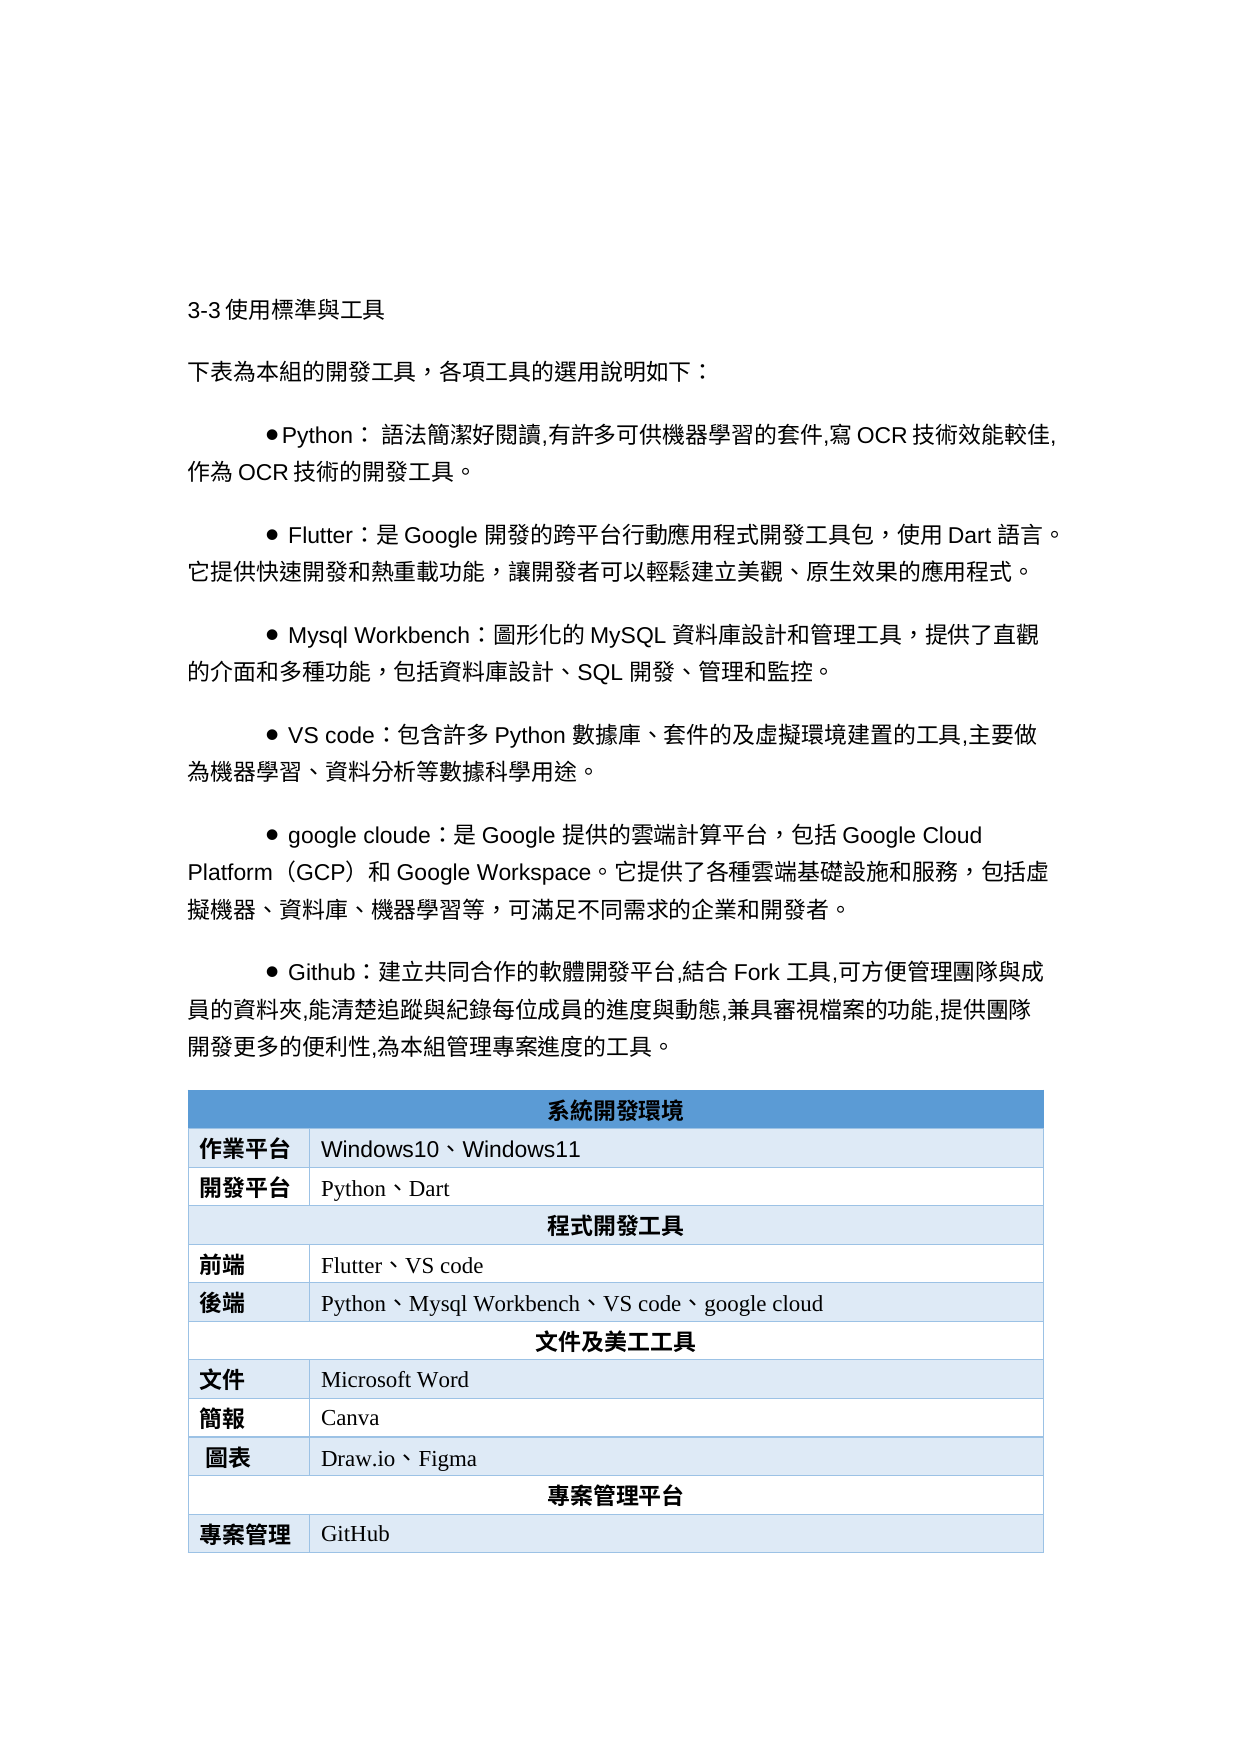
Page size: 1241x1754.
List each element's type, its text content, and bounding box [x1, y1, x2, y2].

text 3-3使用標準與工具 [187, 289, 1053, 327]
table_cell 文件 [189, 1360, 309, 1398]
table_cell 前端 [189, 1245, 309, 1282]
text ⚫ Flutter：是 Google 開發的跨平台行動應用程式開發工具包，使用 Dart 語言。它提供快速開發和熱重載功能，讓開發者可以輕鬆建立美觀、原生效果的應用程式。 [187, 514, 1053, 589]
table_cell Canva [310, 1399, 1043, 1436]
table_cell 後端 [189, 1283, 309, 1321]
table_cell Draw.io、Figma [310, 1438, 1043, 1475]
table_cell Windows10、Windows11 [310, 1129, 1043, 1167]
table_cell 專案管理平台 [189, 1476, 1043, 1513]
table_cell 簡報 [189, 1399, 309, 1436]
table_cell 圖表 [189, 1438, 309, 1475]
table_cell Python、Dart [310, 1168, 1043, 1205]
text ⚫Python： 語法簡潔好閱讀,有許多可供機器學習的套件,寫OCR技術效能較佳,作為OCR技術的開發工具。 [187, 414, 1053, 489]
table_cell GitHub [310, 1515, 1043, 1552]
table_header 系統開發環境 [189, 1091, 1043, 1128]
table_cell 文件及美工工具 [189, 1322, 1043, 1359]
table_cell 專案管理 [189, 1515, 309, 1552]
text ⚫ google cloude：是 Google 提供的雲端計算平台，包括 Google Cloud Platform（GCP）和 Google Workspace。它提供了各種雲端基礎設施和服務，包括虛擬機器、資料庫、機器學習等，可滿足不同需求的企業和開發者。 [187, 814, 1053, 927]
table_cell Microsoft Word [310, 1360, 1043, 1398]
text ⚫ VS code：包含許多 Python 數據庫、套件的及虛擬環境建置的工具,主要做為機器學習、資料分析等數據科學用途。 [187, 714, 1053, 789]
table_cell 作業平台 [189, 1129, 309, 1167]
table_cell Python、Mysql Workbench、VS code、google cloud [310, 1283, 1043, 1321]
text ⚫ Mysql Workbench：圖形化的 MySQL 資料庫設計和管理工具，提供了直觀的介面和多種功能，包括資料庫設計、SQL 開發、管理和監控。 [187, 614, 1053, 689]
text 下表為本組的開發工具，各項工具的選用說明如下： [187, 352, 1053, 389]
table_cell Flutter、VS code [310, 1245, 1043, 1282]
table_cell 程式開發工具 [189, 1206, 1043, 1244]
table_cell 開發平台 [189, 1168, 309, 1205]
text ⚫ Github：建立共同合作的軟體開發平台,結合 Fork 工具,可方便管理團隊與成員的資料夾,能清楚追蹤與紀錄每位成員的進度與動態,兼具審視檔案的功能,提供團隊開發更多的便利性,為本組管理專案進度的工具。 [187, 952, 1053, 1064]
